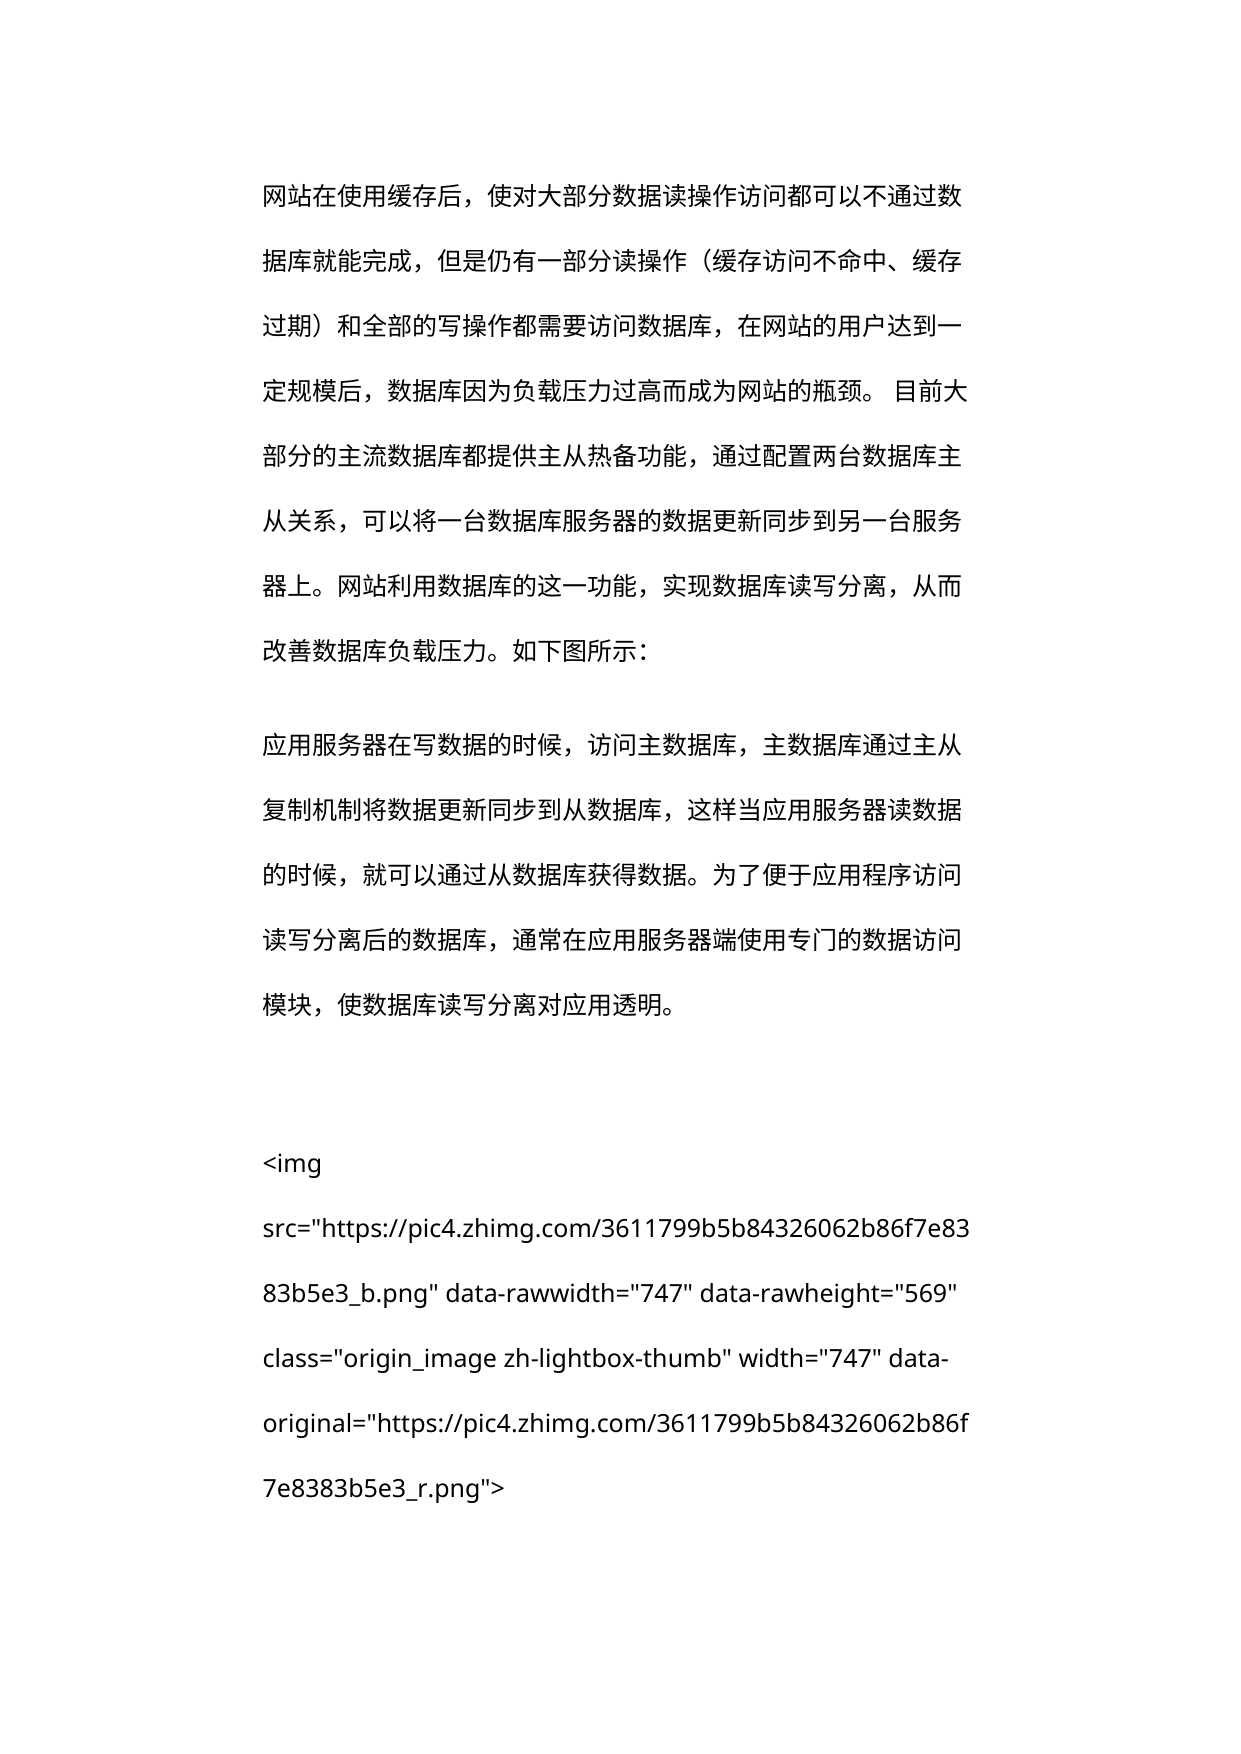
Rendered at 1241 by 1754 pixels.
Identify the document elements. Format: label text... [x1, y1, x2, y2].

text 网站在使用缓存后，使对大部分数据读操作访问都可以不通过数据库就能完成，但是仍有一部分读操作（缓存访问不命中、缓存过期）和全部的写操作都需要访问数据库，在网站的用户达到一定规模后，数据库因为负载压力过高而成为网站的瓶颈。 目前大部分的主流数据库都提供主从热备功能，通过配置两台数据库主从关系，可以将一台数据库服务器的数据更新同步到另一台服务器上。网站利用数据库的这一功能，实现数据库读写分离，从而改善数据库负载压力。如下图所示： [262, 162, 978, 682]
text 应用服务器在写数据的时候，访问主数据库，主数据库通过主从复制机制将数据更新同步到从数据库，这样当应用服务器读数据的时候，就可以通过从数据库获得数据。为了便于应用程序访问读写分离后的数据库，通常在应用服务器端使用专门的数据访问模块，使数据库读写分离对应用透明。 [262, 711, 978, 1036]
text <img src="https://pic4.zhimg.com/3611799b5b84326062b86f7e8383b5e3_b.png" data-rawwidth="747" data-rawheight="569" class="origin_image zh-lightbox-thumb" width="747" data-original="https://pic4.zhimg.com/3611799b5b84326062b86f7e8383b5e3_r.png"> 6. 使用反向代理和 CDN 加速网站响应 [262, 1065, 978, 1520]
